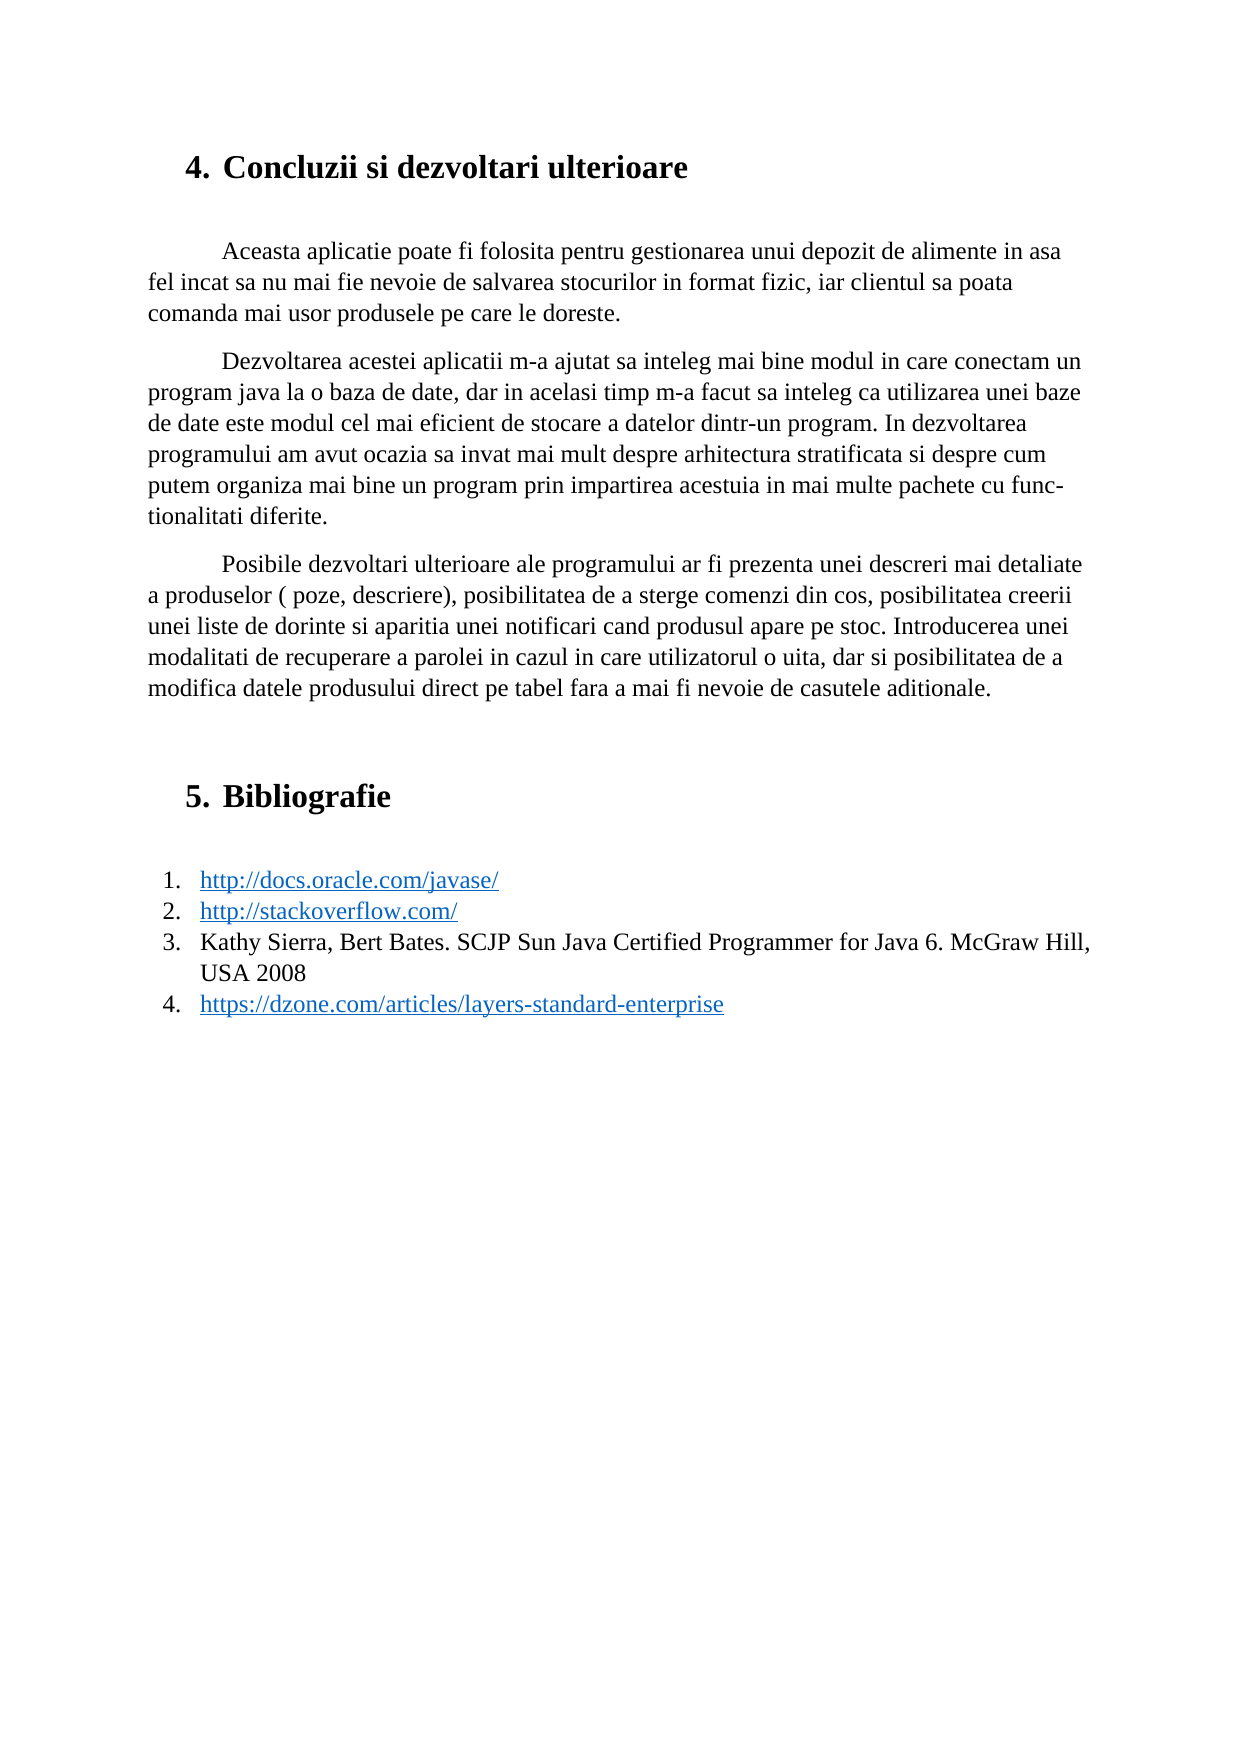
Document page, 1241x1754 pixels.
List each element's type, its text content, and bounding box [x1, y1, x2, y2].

subtitle Concluzii si dezvoltari ulterioare [185, 148, 1093, 186]
text Aceasta aplicatie poate fi folosita pentru gestionarea unui depozit de alimente in asa fel incat sa nu mai fie nevoie de salvarea stocurilor in format fizic, iar clientul sa poata comanda mai usor produsele pe care le doreste. [148, 236, 1093, 327]
text Posibile dezvoltari ulterioare ale programului ar fi prezenta unei descreri mai detaliate a produselor ( poze, descriere), posibilitatea de a sterge comenzi din cos, posibilitatea creerii unei liste de dorinte si aparitia unei notificari cand produsul apare pe stoc. Introducerea unei modalitati de recuperare a parolei in cazul in care utilizatorul o uita, dar si posibilitatea de a modifica datele produsului direct pe tabel fara a mai fi nevoie de casutele aditionale. [148, 549, 1093, 702]
list http://docs.oracle.com/javase/ [162, 865, 1093, 893]
list http://stackoverflow.com/ [162, 896, 1093, 924]
subtitle Bibliografie [185, 777, 1093, 815]
text Dezvoltarea acestei aplicatii m-a ajutat sa inteleg mai bine modul in care conectam un program java la o baza de date, dar in acelasi timp m-a facut sa inteleg ca utilizarea unei baze de date este modul cel mai eficient de stocare a datelor dintr-un program. In dezvoltarea programului am avut ocazia sa invat mai mult despre arhitectura stratificata si despre cum putem organiza mai bine un program prin impartirea acestuia in mai multe pachete cu func-tionalitati diferite. [148, 346, 1093, 530]
list https://dzone.com/articles/layers-standard-enterprise [162, 989, 1093, 1018]
list Kathy Sierra, Bert Bates. SCJP Sun Java Certified Programmer for Java 6. McGraw Hill, USA 2008 [162, 927, 1093, 987]
